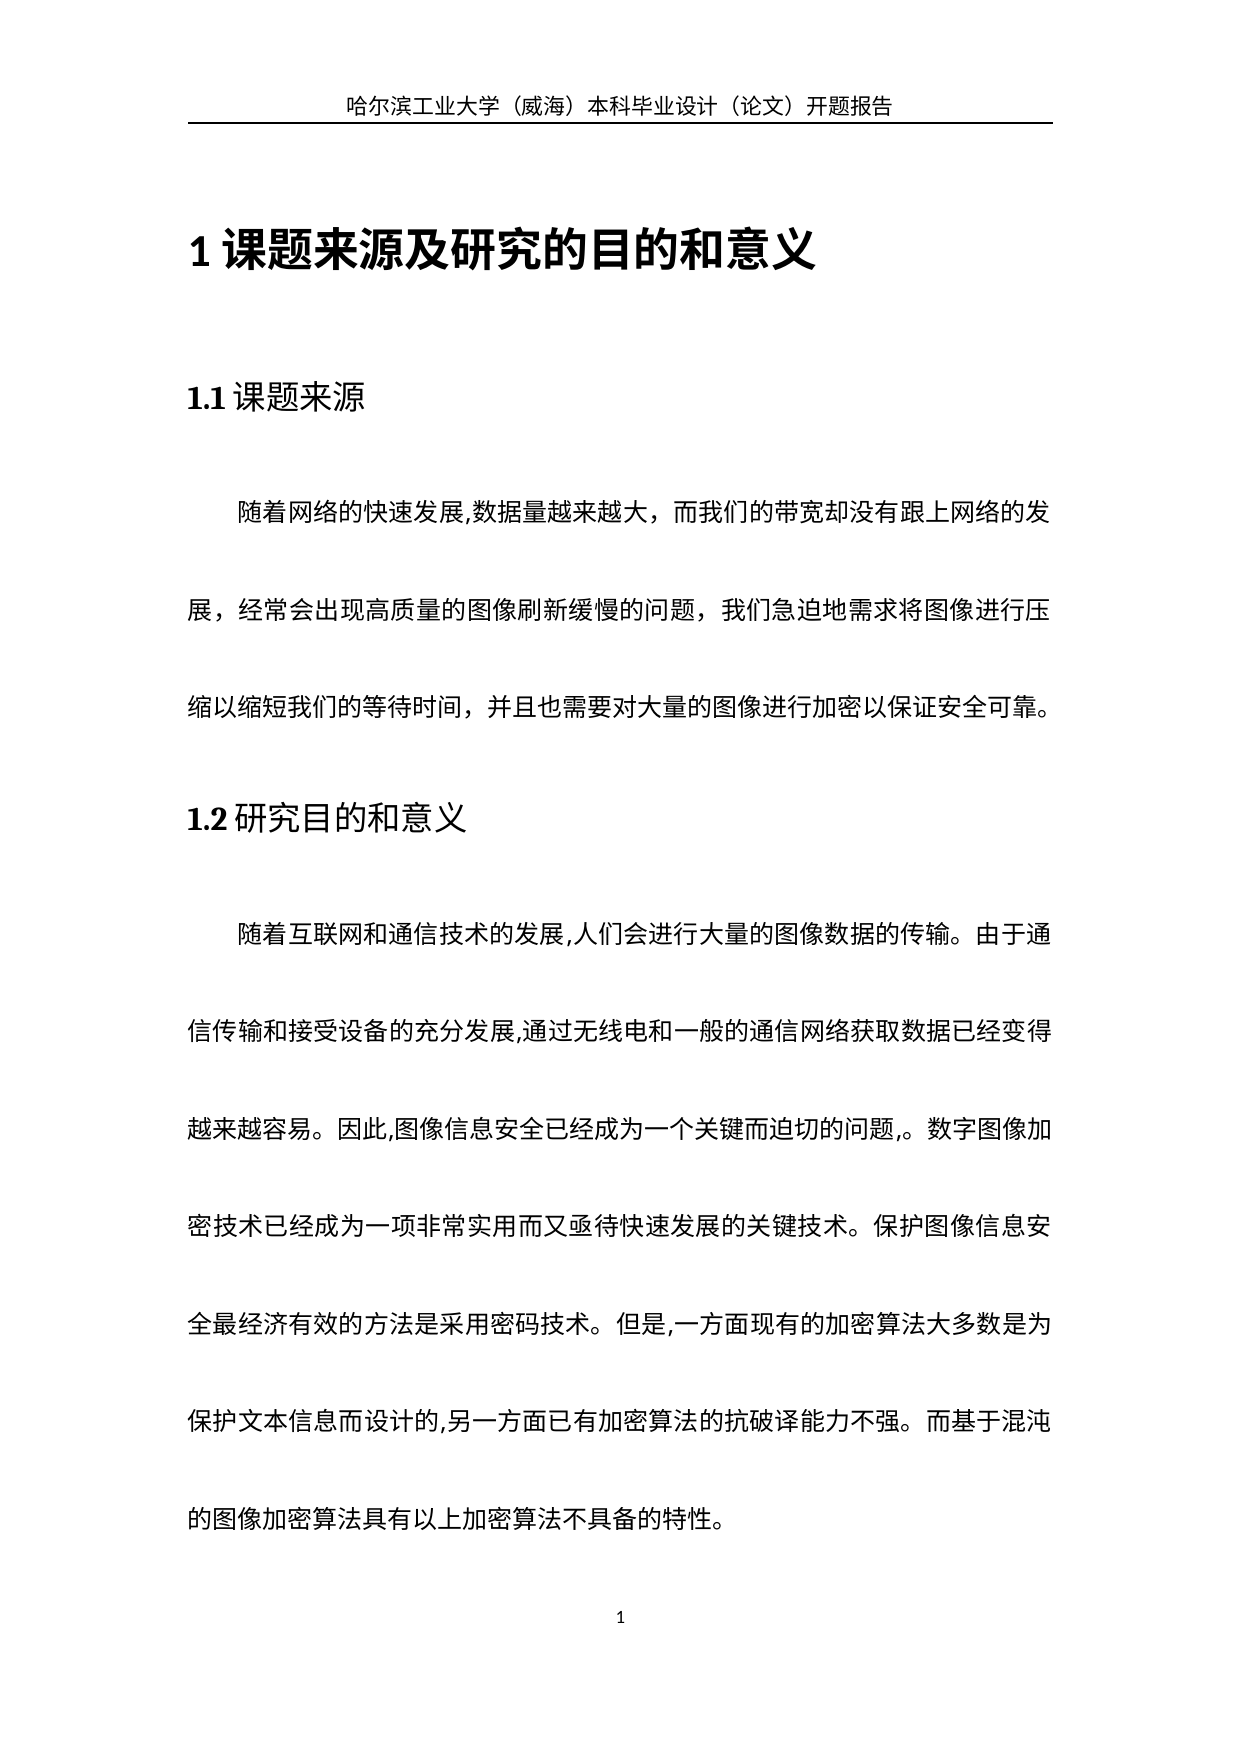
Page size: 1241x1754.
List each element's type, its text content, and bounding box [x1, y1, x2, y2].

text 随着网络的快速发展,数据量越来越大，而我们的带宽却没有跟上网络的发展，经常会出现高质量的图像刷新缓慢的问题，我们急迫地需求将图像进行压缩以缩短我们的等待时间，并且也需要对大量的图像进行加密以保证安全可靠。 [187, 478, 1053, 738]
text 随着互联网和通信技术的发展,人们会进行大量的图像数据的传输。由于通信传输和接受设备的充分发展,通过无线电和一般的通信网络获取数据已经变得越来越容易。因此,图像信息安全已经成为一个关键而迫切的问题,。数字图像加密技术已经成为一项非常实用而又亟待快速发展的关键技术。保护图像信息安全最经济有效的方法是采用密码技术。但是,一方面现有的加密算法大多数是为保护文本信息而设计的,另一方面已有加密算法的抗破译能力不强。而基于混沌的图像加密算法具有以上加密算法不具备的特性。 [187, 900, 1053, 1550]
subtitle 1.2研究目的和意义 [187, 784, 1053, 849]
subtitle 1 课题来源及研究的目的和意义 [187, 197, 1053, 295]
subtitle 1.1课题来源 [187, 362, 1053, 427]
